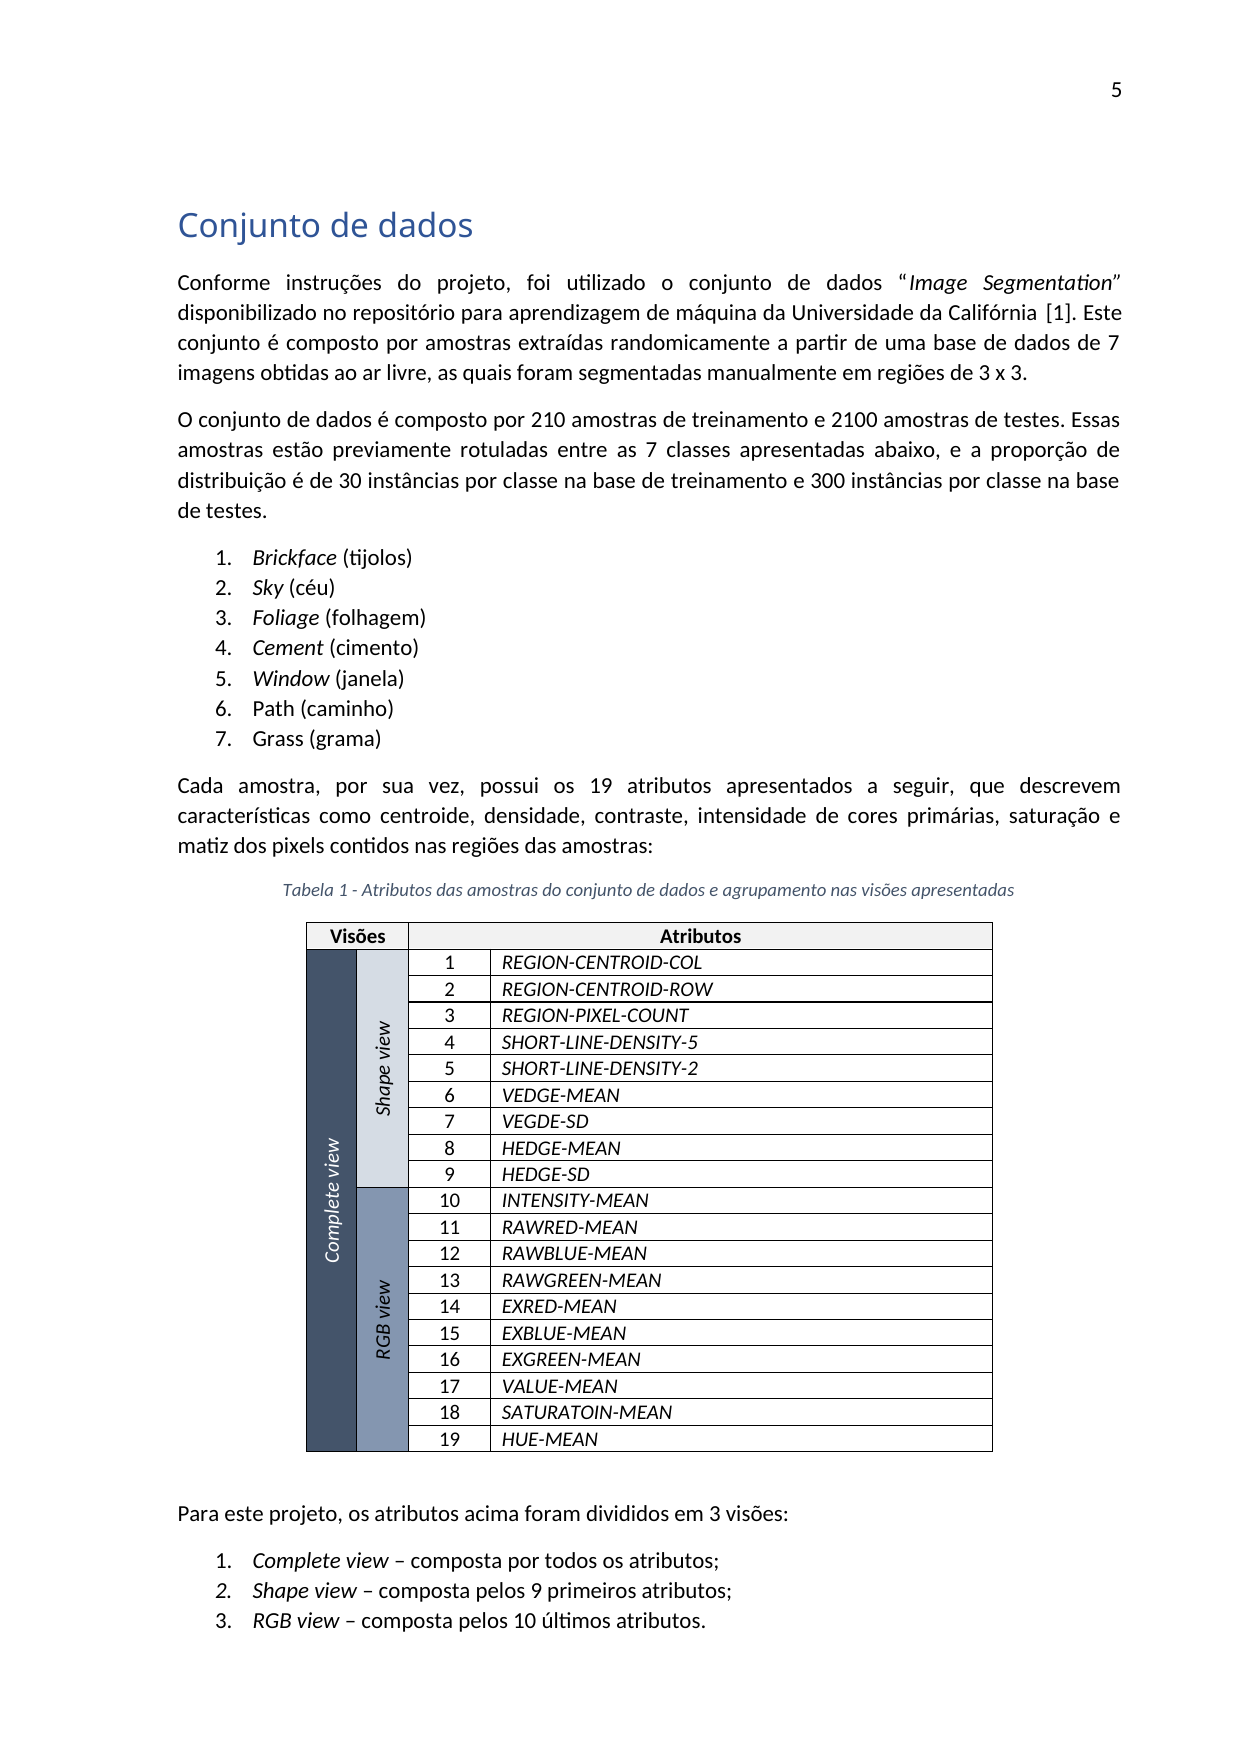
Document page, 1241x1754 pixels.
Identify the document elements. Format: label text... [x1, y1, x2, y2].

text Tabela 1 - Atributos das amostras do conjunto de dados e agrupamento nas visões apresentadas [177, 878, 1122, 901]
list Sky (céu) [215, 573, 1122, 601]
list Path (caminho) [215, 694, 1122, 722]
table_cell 8 [409, 1135, 490, 1160]
table_cell REGION-CENTROID-ROW [491, 976, 992, 1001]
table_cell 1 [409, 950, 490, 975]
table_header Visões [307, 923, 408, 948]
table_cell HEDGE-MEAN [491, 1135, 992, 1160]
table_cell 3 [409, 1003, 490, 1028]
table_cell REGION-PIXEL-COUNT [491, 1003, 992, 1028]
list Cement (cimento) [215, 633, 1122, 661]
table_cell 11 [409, 1214, 490, 1239]
table_cell SATURATOIN-MEAN [491, 1399, 992, 1425]
table_cell HEDGE-SD [491, 1161, 992, 1187]
table_cell 16 [409, 1346, 490, 1372]
list RGB view – composta pelos 10 últimos atributos. [215, 1606, 1122, 1634]
table_header Atributos [409, 923, 992, 948]
table_cell 17 [409, 1373, 490, 1398]
table_cell VALUE-MEAN [491, 1373, 992, 1398]
table_cell VEDGE-MEAN [491, 1082, 992, 1107]
table_cell Complete view [307, 950, 356, 1451]
list Brickface (tijolos) [215, 543, 1122, 571]
text Conforme instruções do projeto, foi utilizado o conjunto de dados “Image Segmentation” disponibilizado no repositório para aprendizagem de máquina da Universidade da Califórnia. Este conjunto é composto por amostras extraídas randomicamente a partir de uma base de dados de 7 imagens obtidas ao ar livre, as quais foram segmentadas manualmente em regiões de 3 x 3. [177, 268, 1122, 386]
table_cell 14 [409, 1294, 490, 1319]
list Window (janela) [215, 664, 1122, 692]
table_cell RAWGREEN-MEAN [491, 1267, 992, 1292]
list Grass (grama) [215, 724, 1122, 752]
table_cell EXBLUE-MEAN [491, 1320, 992, 1345]
table_cell RGB view [357, 1188, 408, 1451]
table_cell EXGREEN-MEAN [491, 1346, 992, 1372]
list Foliage (folhagem) [215, 603, 1122, 631]
table_cell Shape view [357, 950, 408, 1187]
table_cell EXRED-MEAN [491, 1294, 992, 1319]
table_cell 9 [409, 1161, 490, 1187]
text Cada amostra, por sua vez, possui os 19 atributos apresentados a seguir, que descrevem características como centroide, densidade, contraste, intensidade de cores primárias, saturação e matiz dos pixels contidos nas regiões das amostras: [177, 771, 1122, 859]
subtitle Conjunto de dados [177, 202, 1122, 248]
list Complete view – composta por todos os atributos; [215, 1546, 1122, 1574]
table_cell 13 [409, 1267, 490, 1292]
table_cell 18 [409, 1399, 490, 1425]
table_cell 19 [409, 1426, 490, 1451]
table_cell RAWBLUE-MEAN [491, 1241, 992, 1266]
table_cell SHORT-LINE-DENSITY-5 [491, 1029, 992, 1054]
table_cell 2 [409, 976, 490, 1001]
list Shape view – composta pelos 9 primeiros atributos; [215, 1576, 1122, 1604]
table_cell VEGDE-SD [491, 1108, 992, 1134]
table_cell 5 [409, 1055, 490, 1081]
text Para este projeto, os atributos acima foram divididos em 3 visões: [177, 1499, 1122, 1527]
table_cell 6 [409, 1082, 490, 1107]
table_cell HUE-MEAN [491, 1426, 992, 1451]
table_cell 4 [409, 1029, 490, 1054]
table_cell REGION-CENTROID-COL [491, 950, 992, 975]
table_cell RAWRED-MEAN [491, 1214, 992, 1239]
table_cell 7 [409, 1108, 490, 1134]
table_cell 12 [409, 1241, 490, 1266]
table_cell INTENSITY-MEAN [491, 1188, 992, 1213]
table_cell SHORT-LINE-DENSITY-2 [491, 1055, 992, 1081]
text O conjunto de dados é composto por 210 amostras de treinamento e 2100 amostras de testes. Essas amostras estão previamente rotuladas entre as 7 classes apresentadas abaixo, e a proporção de distribuição é de 30 instâncias por classe na base de treinamento e 300 instâncias por classe na base de testes. [177, 405, 1122, 524]
table_cell 10 [409, 1188, 490, 1213]
table_cell 15 [409, 1320, 490, 1345]
